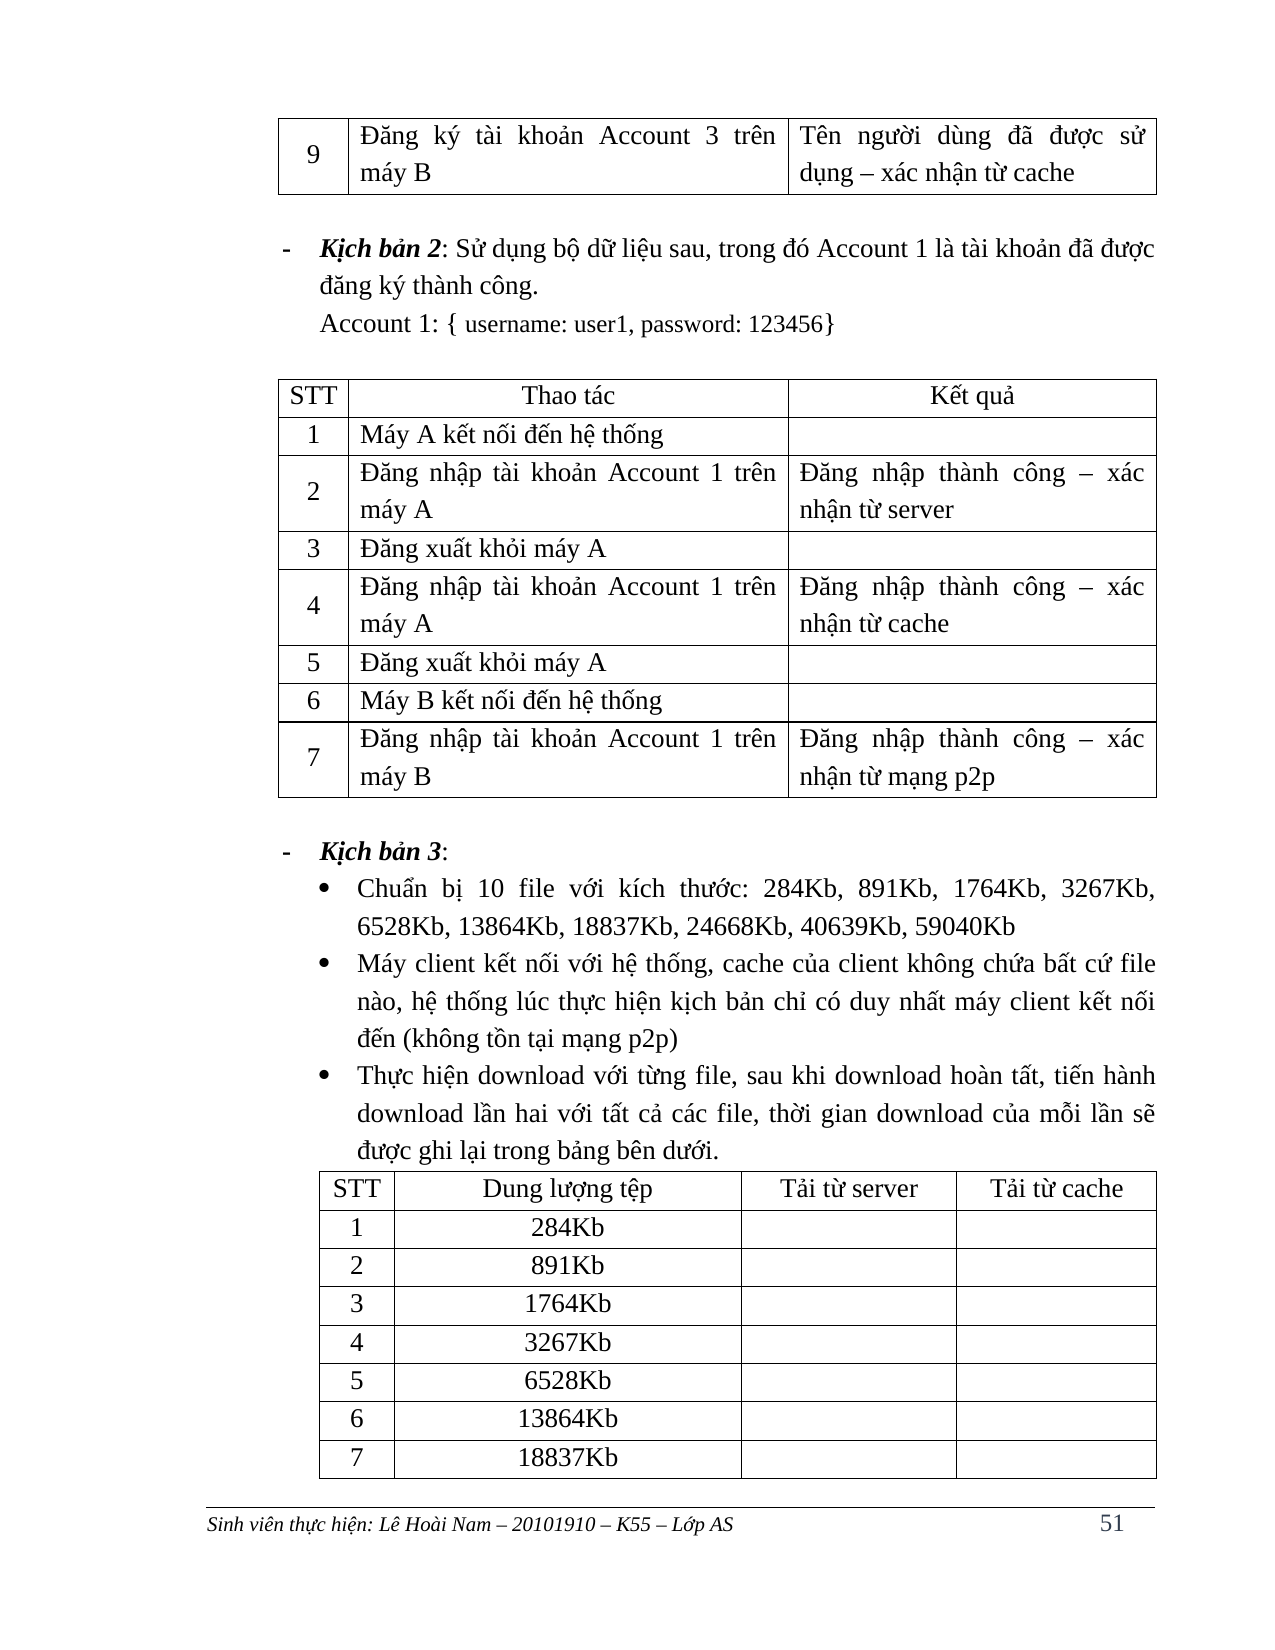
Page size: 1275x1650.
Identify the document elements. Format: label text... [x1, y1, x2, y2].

table_header Kết quả [789, 380, 1156, 417]
list Máy client kết nối với hệ thống, cache của client không chứa bất cứ file nào, hệ thống lúc thực hiện kịch bản chỉ có duy nhất máy client kết nối đến (không tồn tại mạng p2p) [319, 947, 1157, 1053]
table_cell 6528Kb [395, 1364, 741, 1401]
table_cell 18837Kb [395, 1441, 741, 1478]
table_cell Đăng nhập thành công – xác nhận từ cache [789, 570, 1156, 645]
table_cell 4 [279, 570, 348, 645]
table_cell Đăng nhập tài khoản Account 1 trên máy B [349, 723, 788, 797]
table_cell [957, 1287, 1156, 1324]
table_cell 6 [320, 1402, 394, 1439]
list Account 1: { username: user1, password: 123456} [319, 307, 1157, 338]
table_cell Đăng xuất khỏi máy A [349, 646, 788, 683]
table_cell 284Kb [395, 1211, 741, 1248]
table_cell 1 [320, 1211, 394, 1248]
table_cell [957, 1364, 1156, 1401]
table_header STT [320, 1172, 394, 1209]
table_cell 4 [320, 1326, 394, 1363]
table_cell 13864Kb [395, 1402, 741, 1439]
table_cell [742, 1249, 956, 1286]
table_cell 2 [279, 456, 348, 531]
table_cell 9 [279, 119, 348, 194]
table_cell Đăng nhập thành công – xác nhận từ mạng p2p [789, 723, 1156, 797]
table_cell [742, 1287, 956, 1324]
table_cell [957, 1326, 1156, 1363]
table_header Thao tác [349, 380, 788, 417]
table_cell 7 [320, 1441, 394, 1478]
table_cell [789, 418, 1156, 455]
table_cell Máy A kết nối đến hệ thống [349, 418, 788, 455]
table_cell Máy B kết nối đến hệ thống [349, 684, 788, 721]
table_cell 5 [320, 1364, 394, 1401]
list Kịch bản 3: [282, 835, 1157, 866]
table_cell [742, 1211, 956, 1248]
table_cell 7 [279, 723, 348, 797]
list Chuẩn bị 10 file với kích thước: 284Kb, 891Kb, 1764Kb, 3267Kb, 6528Kb, 13864Kb, 18837Kb, 24668Kb, 40639Kb, 59040Kb [319, 873, 1157, 941]
table_cell [957, 1441, 1156, 1478]
table_cell 1 [279, 418, 348, 455]
table_header STT [279, 380, 348, 417]
table_cell [742, 1402, 956, 1439]
table_cell 2 [320, 1249, 394, 1286]
table_cell 3 [279, 532, 348, 569]
table_cell Tên người dùng đã được sử dụng – xác nhận từ cache [789, 119, 1156, 194]
table_cell 3267Kb [395, 1326, 741, 1363]
table_cell 891Kb [395, 1249, 741, 1286]
table_cell Đăng ký tài khoản Account 3 trên máy B [349, 119, 788, 194]
table_cell 5 [279, 646, 348, 683]
table_cell [742, 1364, 956, 1401]
list Kịch bản 2: Sử dụng bộ dữ liệu sau, trong đó Account 1 là tài khoản đã được đăng ký thành công. [282, 232, 1157, 301]
table_cell [957, 1249, 1156, 1286]
table_cell Đăng nhập tài khoản Account 1 trên máy A [349, 570, 788, 645]
table_cell [789, 684, 1156, 721]
table_cell 1764Kb [395, 1287, 741, 1324]
list Thực hiện download với từng file, sau khi download hoàn tất, tiến hành download lần hai với tất cả các file, thời gian download của mỗi lần sẽ được ghi lại trong bảng bên dưới. [319, 1059, 1157, 1165]
table_cell [957, 1211, 1156, 1248]
table_cell Đăng xuất khỏi máy A [349, 532, 788, 569]
table_cell [742, 1441, 956, 1478]
table_header Tải từ server [742, 1172, 956, 1209]
table_header Dung lượng tệp [395, 1172, 741, 1209]
table_cell Đăng nhập thành công – xác nhận từ server [789, 456, 1156, 531]
table_cell Đăng nhập tài khoản Account 1 trên máy A [349, 456, 788, 531]
table_cell [742, 1326, 956, 1363]
table_header Tải từ cache [957, 1172, 1156, 1209]
table_cell [789, 532, 1156, 569]
table_cell [789, 646, 1156, 683]
table_cell [957, 1402, 1156, 1439]
table_cell 3 [320, 1287, 394, 1324]
table_cell 6 [279, 684, 348, 721]
